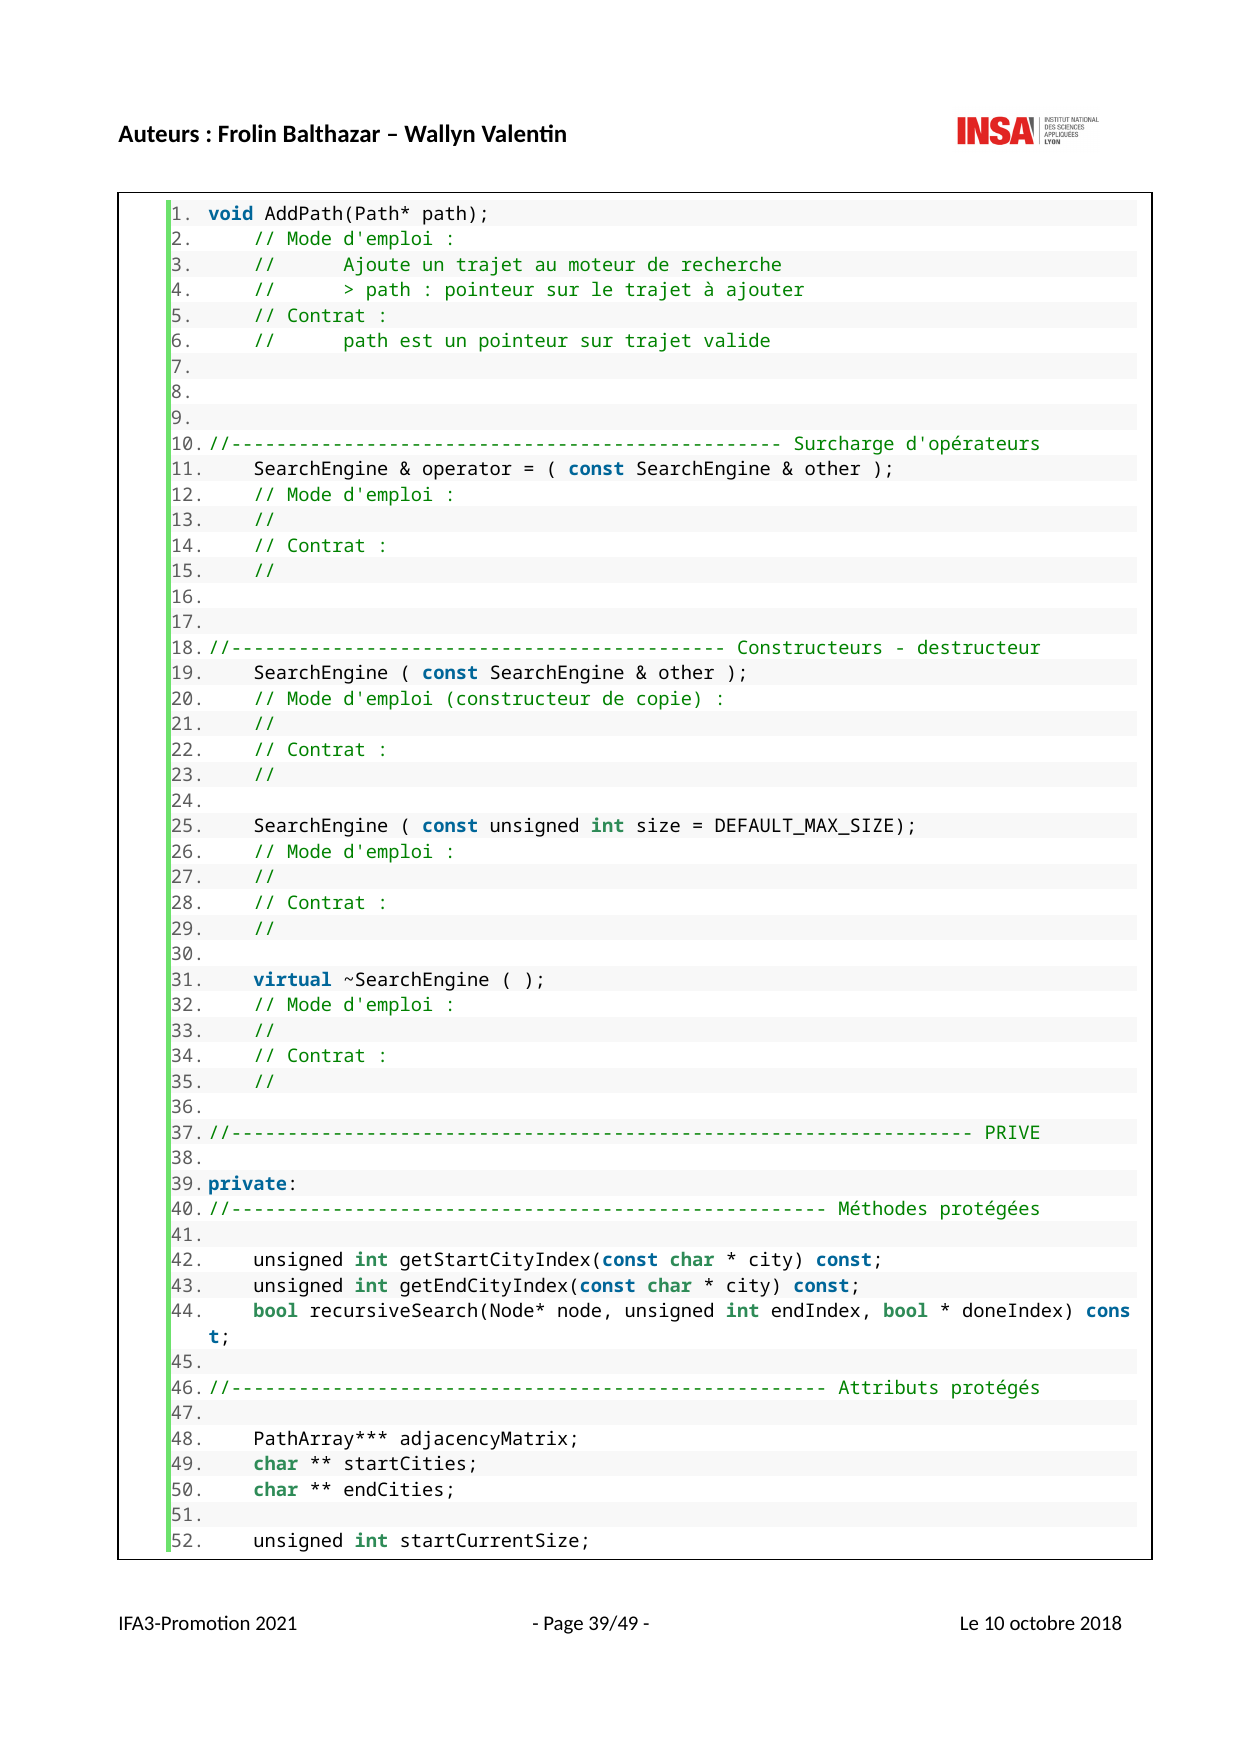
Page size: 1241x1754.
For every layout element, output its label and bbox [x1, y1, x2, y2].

picture [952, 106, 1101, 153]
